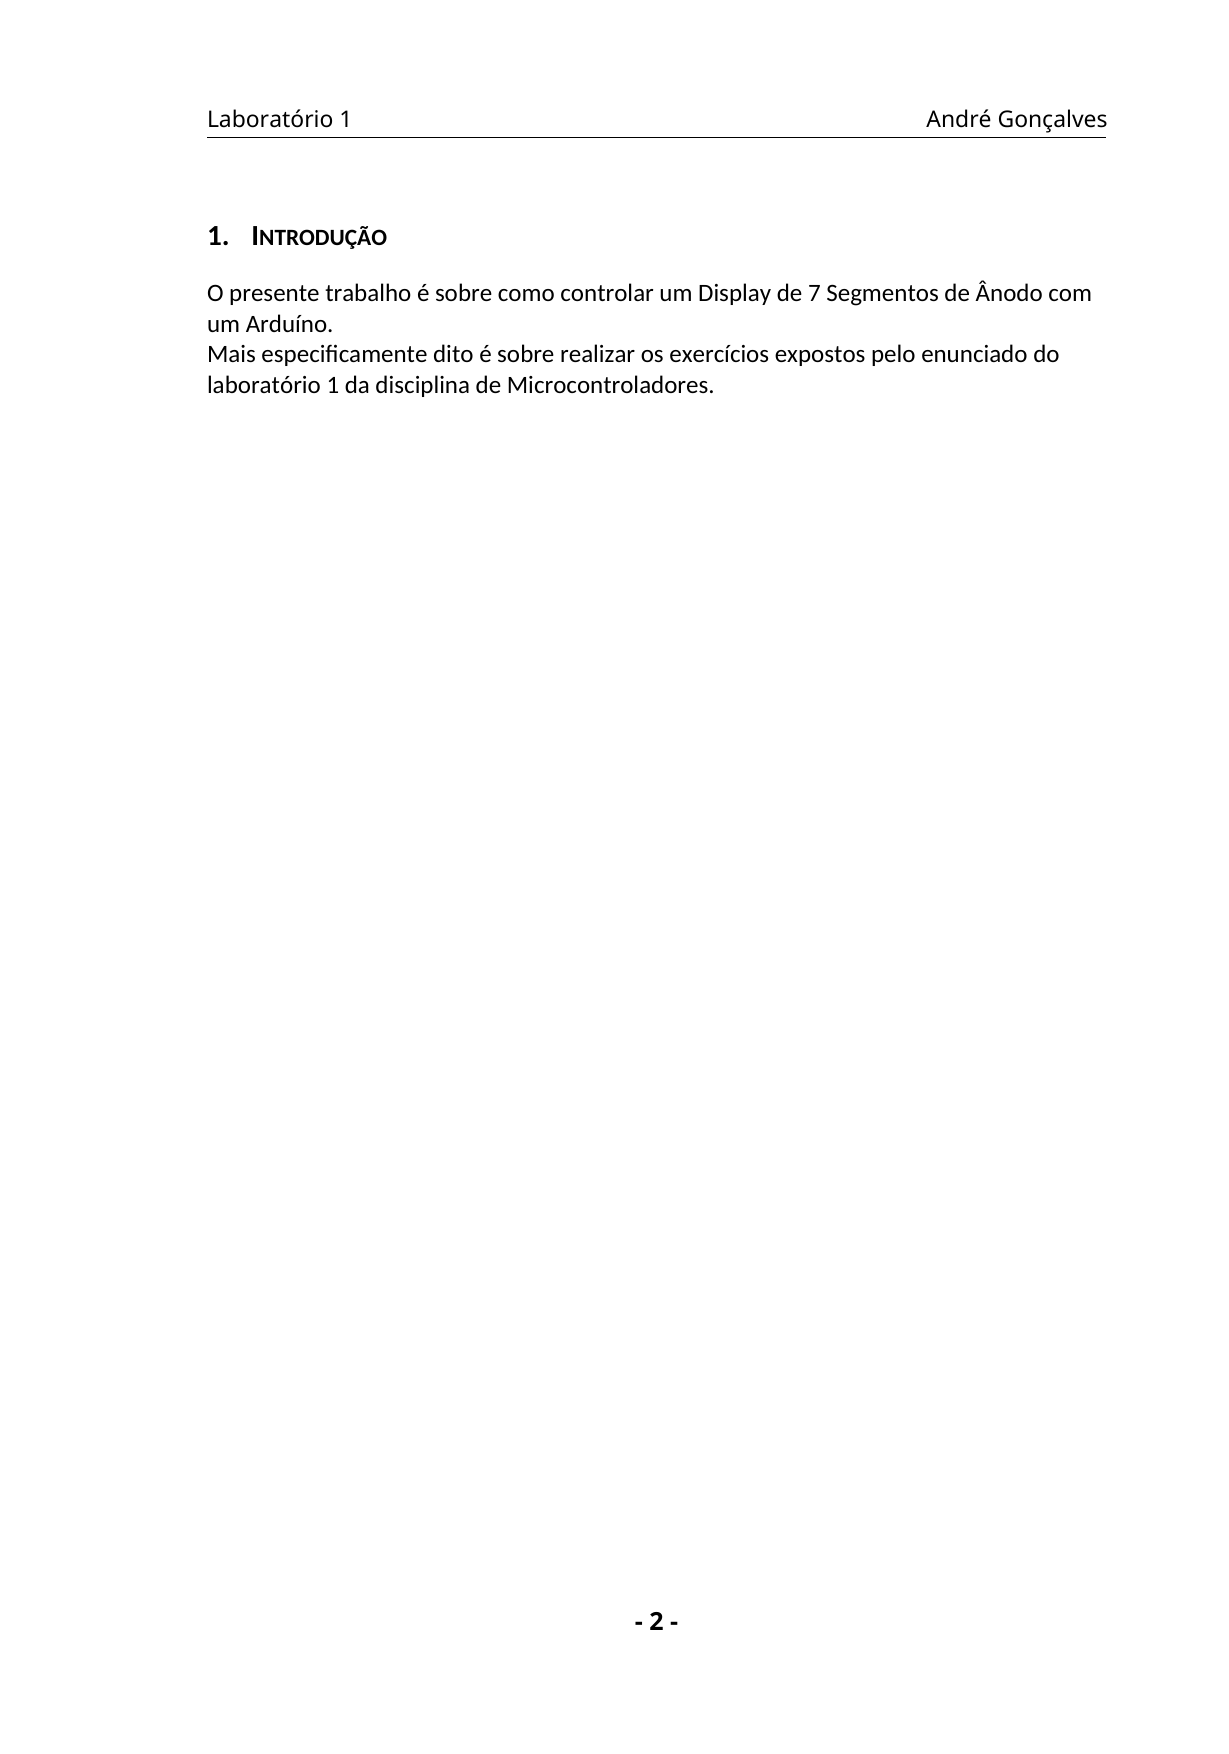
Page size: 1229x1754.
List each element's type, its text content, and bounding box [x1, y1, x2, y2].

text Mais especificamente dito é sobre realizar os exercícios expostos pelo enunciado do laboratório 1 da disciplina de Microcontroladores. [207, 338, 1110, 399]
text O presente trabalho é sobre como controlar um Display de 7 Segmentos de Ânodo com um Arduíno. [207, 277, 1110, 338]
subtitle Introdução [207, 217, 1110, 252]
